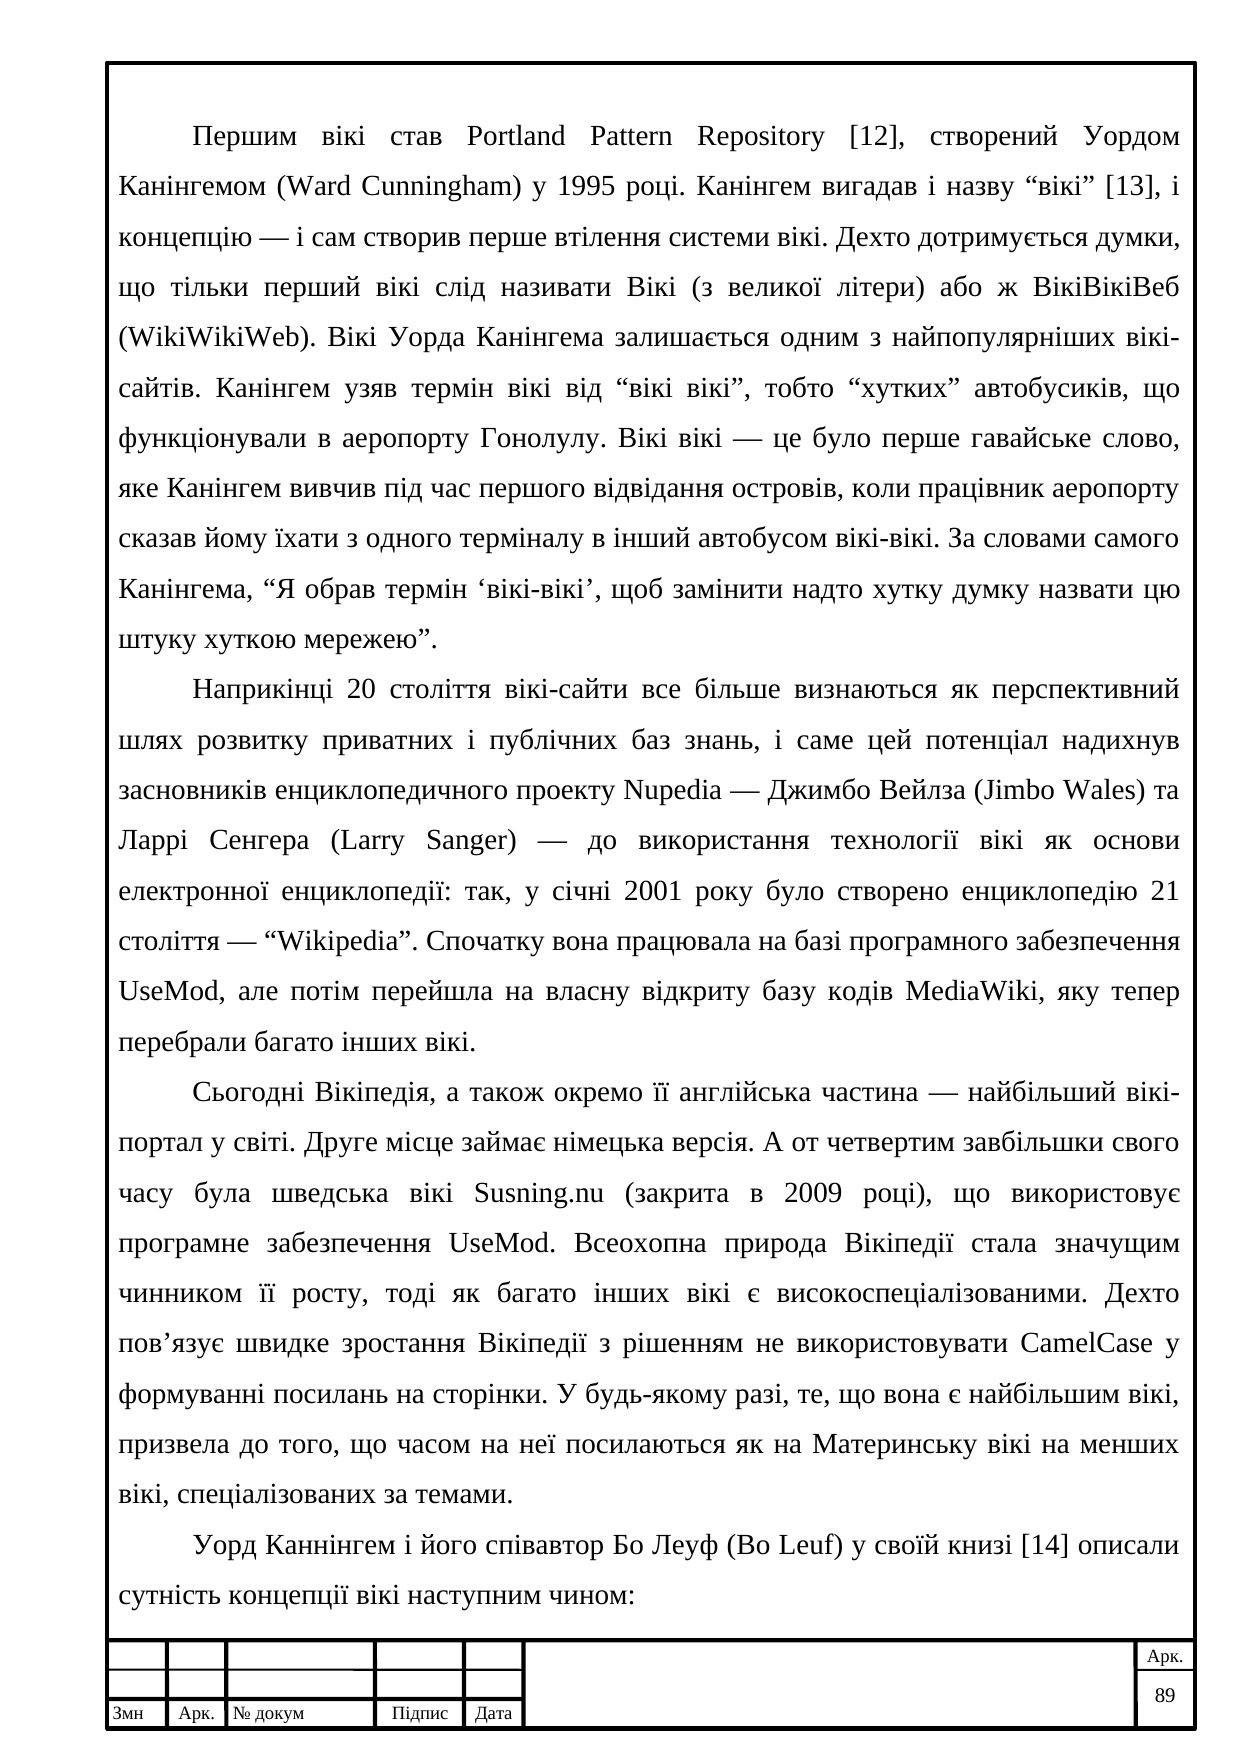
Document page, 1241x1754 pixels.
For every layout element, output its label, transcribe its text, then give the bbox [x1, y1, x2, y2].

text Першим вікі став Portland Pattern Repository [12], створений Уордом Канінгемом (Ward Cunningham) у 1995 році. Канінгем вигадав і назву “вікі” [13], і концепцію — і сам створив перше втілення системи вікі. Дехто дотримується думки, що тільки перший вікі слід називати Вікі (з великої літери) або ж ВікіВікіВеб (WikiWikiWeb). Вікі Уорда Канінгема залишається одним з найпопулярніших вікі-сайтів. Канінгем узяв термін вікі від “вікі вікі”, тобто “хутких” автобусиків, що функціонували в аеропорту Гонолулу. Вікі вікі — це було перше гавайське слово, яке Канінгем вивчив під час першого відвідання островів, коли працівник аеропорту сказав йому їхати з одного терміналу в інший автобусом вікі-вікі. За словами самого Канінгема, “Я обрав термін ‘вікі-вікі’, щоб замінити надто хутку думку назвати цю штуку хуткою мережею”. [118, 118, 1181, 655]
text Сьогодні Вікіпедія, а також окремо її англійська частина — найбільший вікі-портал у світі. Друге місце займає німецька версія. А от четвертим завбільшки свого часу була шведська вікі Susning.nu (закрита в 2009 році), що використовує програмне забезпечення UseMod. Всеохопна природа Вікіпедії стала значущим чинником її росту, тоді як багато інших вікі є високоспеціалізованими. Дехто пов’язує швидке зростання Вікіпедії з рішенням не використовувати CamelCase у формуванні посилань на сторінки. У будь-якому разі, те, що вона є найбільшим вікі, призвела до того, що часом на неї посилаються як на Материнську вікі на менших вікі, спеціалізованих за темами. [118, 1074, 1181, 1510]
text Наприкінці 20 століття вікі-сайти все більше визнаються як перспективний шлях розвитку приватних і публічних баз знань, і саме цей потенціал надихнув засновників енциклопедичного проекту Nupedia — Джимбо Вейлза (Jimbo Wales) та Ларрі Сенгера (Larry Sanger) — до використання технології вікі як основи електронної енциклопедії: так, у січні 2001 року було створено енциклопедію 21 століття — “Wikipedia”. Спочатку вона працювала на базі програмного забезпечення UseMod, але потім перейшла на власну відкриту базу кодів MediaWiki, яку тепер перебрали багато інших вікі. [118, 672, 1181, 1057]
text Уорд Каннінгем і його співавтор Бо Леуф (Bo Leuf) у своїй книзі [14] описали сутність концепції вікі наступним чином: [118, 1527, 1181, 1611]
